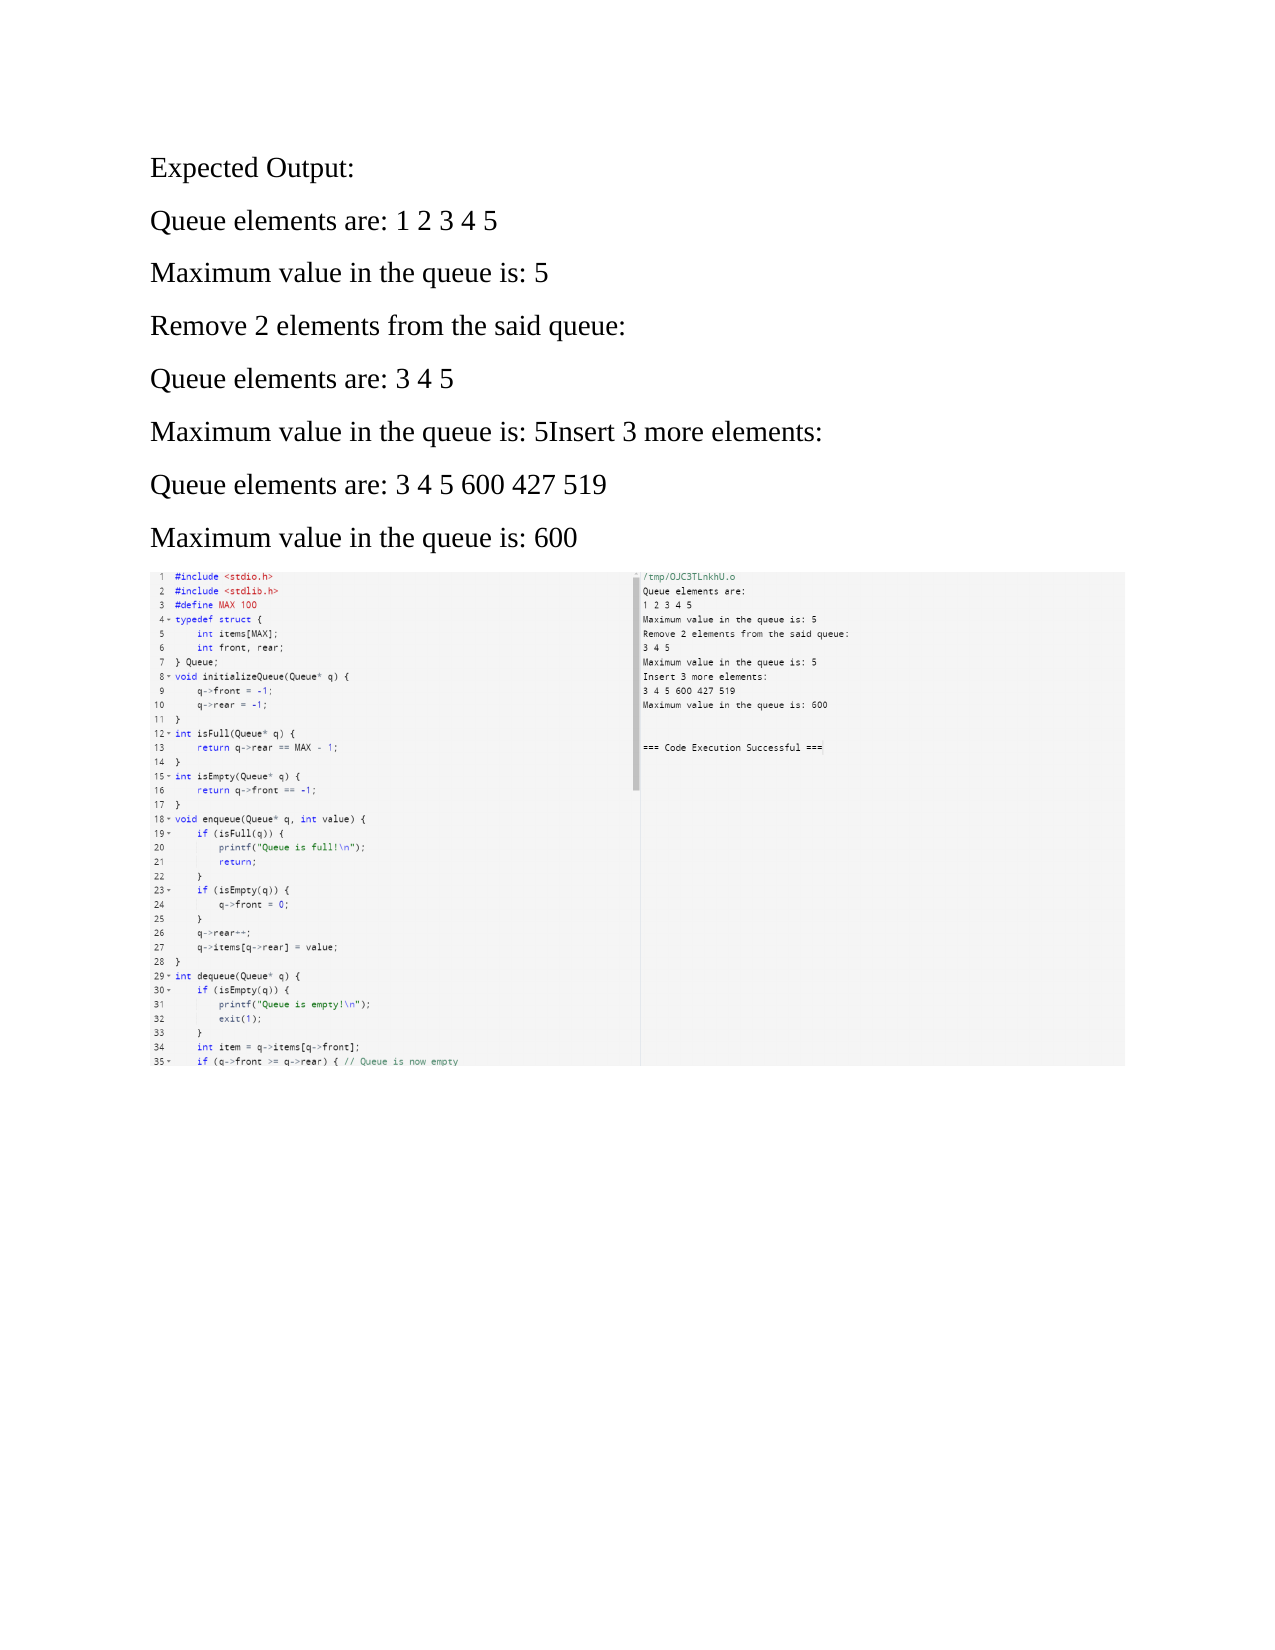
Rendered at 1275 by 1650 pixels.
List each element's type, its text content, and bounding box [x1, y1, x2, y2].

text Queue elements are: 1 2 3 4 5 [150, 203, 1125, 236]
text Maximum value in the queue is: 600 [150, 520, 1125, 553]
text Expected Output: [150, 150, 1125, 183]
text Queue elements are: 3 4 5 600 427 519 [150, 467, 1125, 500]
picture [150, 572, 1125, 1066]
text Remove 2 elements from the said queue: [150, 308, 1125, 342]
text Maximum value in the queue is: 5 [150, 256, 1125, 289]
text Queue elements are: 3 4 5 [150, 361, 1125, 395]
text Maximum value in the queue is: 5Insert 3 more elements: [150, 414, 1125, 448]
